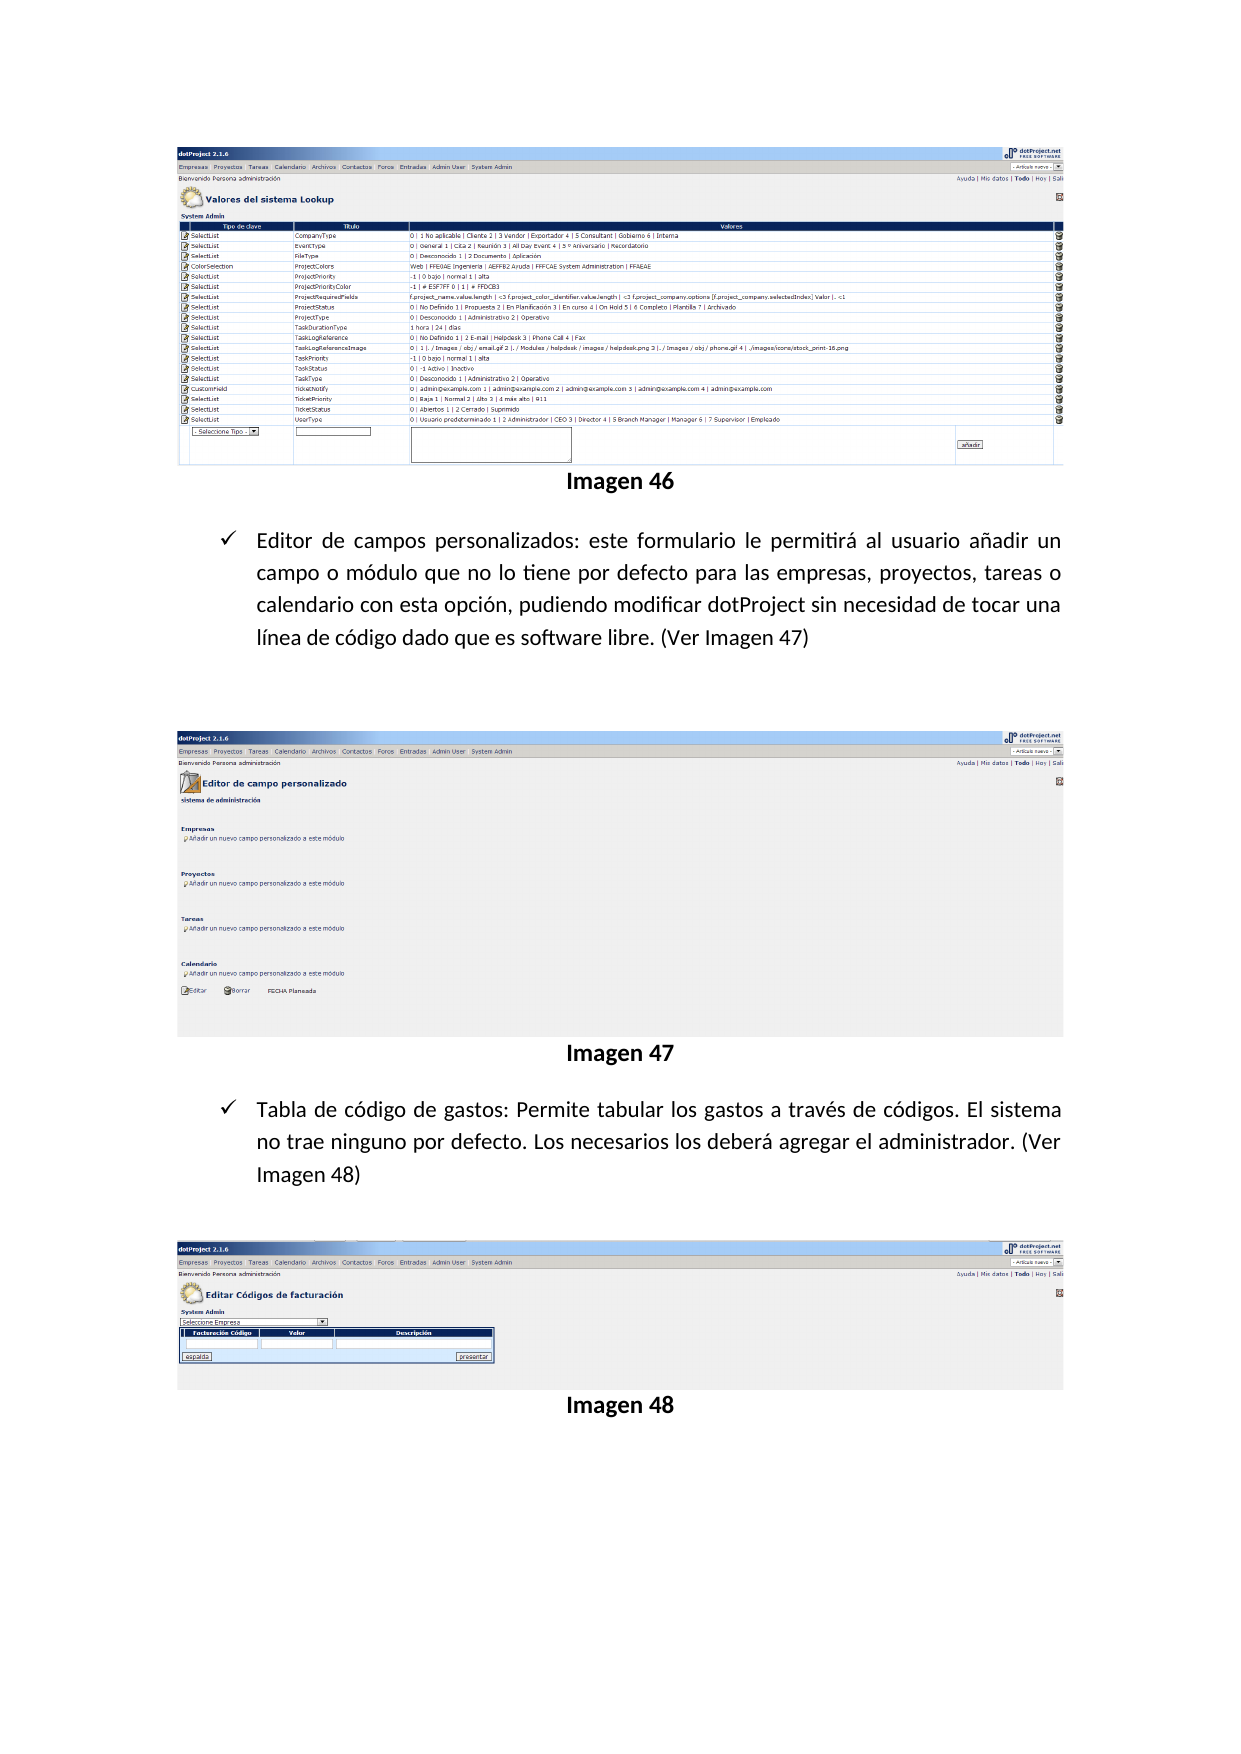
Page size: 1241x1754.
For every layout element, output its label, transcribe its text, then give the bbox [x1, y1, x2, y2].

text Imagen 47 [177, 1037, 1063, 1067]
picture [177, 731, 1064, 1037]
text Imagen 46 [177, 466, 1063, 496]
list Editor de campos personalizados: este formulario le permitirá al usuario añadir un campo o módulo que no lo tiene por defecto para las empresas, proyectos, tareas o calendario con esta opción, pudiendo modificar dotProject sin necesidad de tocar una línea de código dado que es software libre. (Ver Imagen 47) [219, 526, 1063, 651]
picture [177, 147, 1064, 466]
text Imagen 48 [177, 1390, 1063, 1420]
picture [177, 1240, 1064, 1390]
list Tabla de código de gastos: Permite tabular los gastos a través de códigos. El sistema no trae ninguno por defecto. Los necesarios los deberá agregar el administrador. (Ver Imagen 48) [219, 1095, 1063, 1188]
